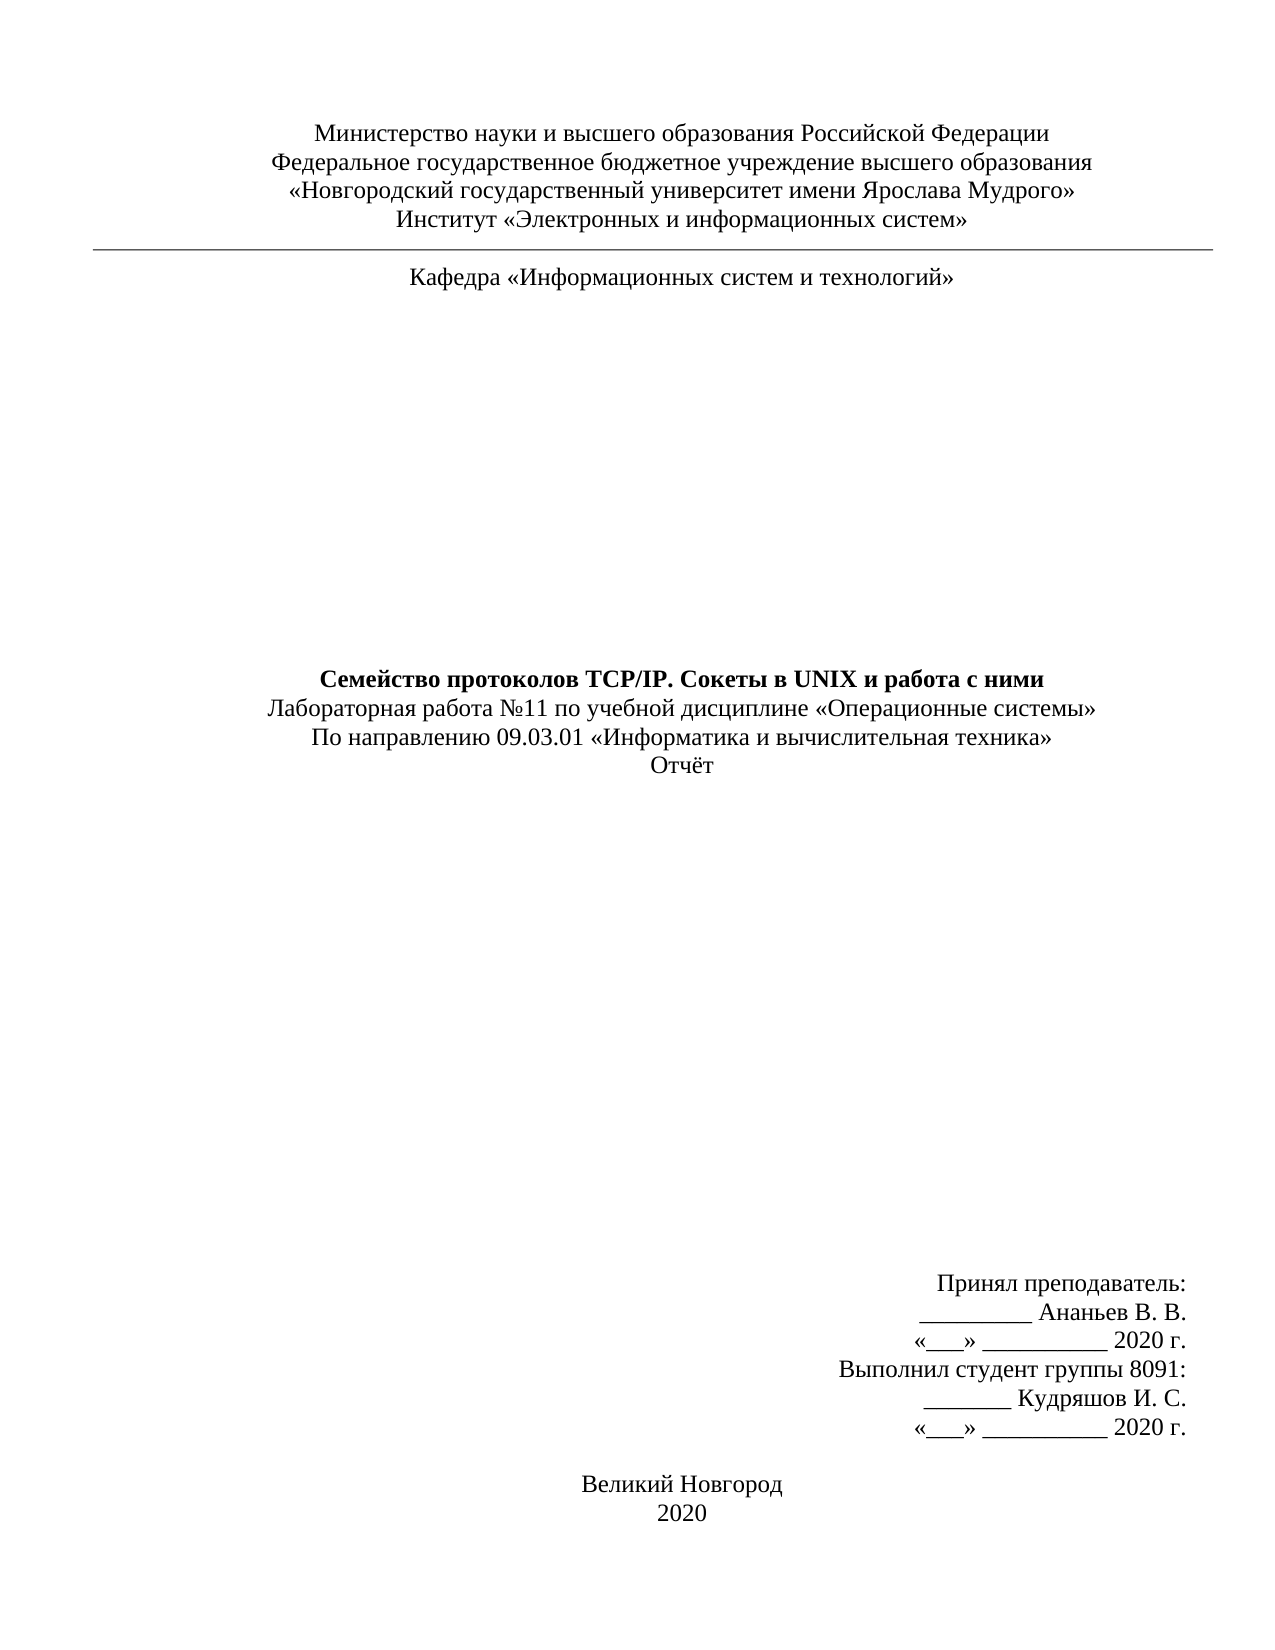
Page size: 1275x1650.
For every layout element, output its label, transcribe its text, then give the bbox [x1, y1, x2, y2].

text Отчёт [177, 751, 1186, 779]
text _________ Ананьев В. В. [177, 1297, 1186, 1326]
text Выполнил студент группы 8091: [177, 1354, 1186, 1383]
text 2020 [177, 1498, 1186, 1527]
text «Новгородский государственный университет имени Ярослава Мудрого» [177, 176, 1186, 204]
text Кафедра «Информационных систем и технологий» [177, 262, 1186, 291]
text «___» __________ 2020 г. [177, 1326, 1186, 1354]
text «___» __________ 2020 г. [177, 1412, 1186, 1441]
text _______ Кудряшов И. С. [177, 1383, 1186, 1412]
text Институт «Электронных и информационных систем» [177, 204, 1186, 233]
text По направлению 09.03.01 «Информатика и вычислительная техника» [177, 722, 1186, 751]
text Великий Новгород [177, 1469, 1186, 1498]
text Министерство науки и высшего образования Российской Федерации [177, 118, 1186, 147]
text Принял преподаватель: [177, 1268, 1186, 1297]
text Федеральное государственное бюджетное учреждение высшего образования [177, 147, 1186, 176]
text Семейство протоколов TCP/IP. Сокеты в UNIX и работа с ними [177, 664, 1186, 693]
text Лабораторная работа №11 по учебной дисциплине «Операционные системы» [177, 693, 1186, 722]
